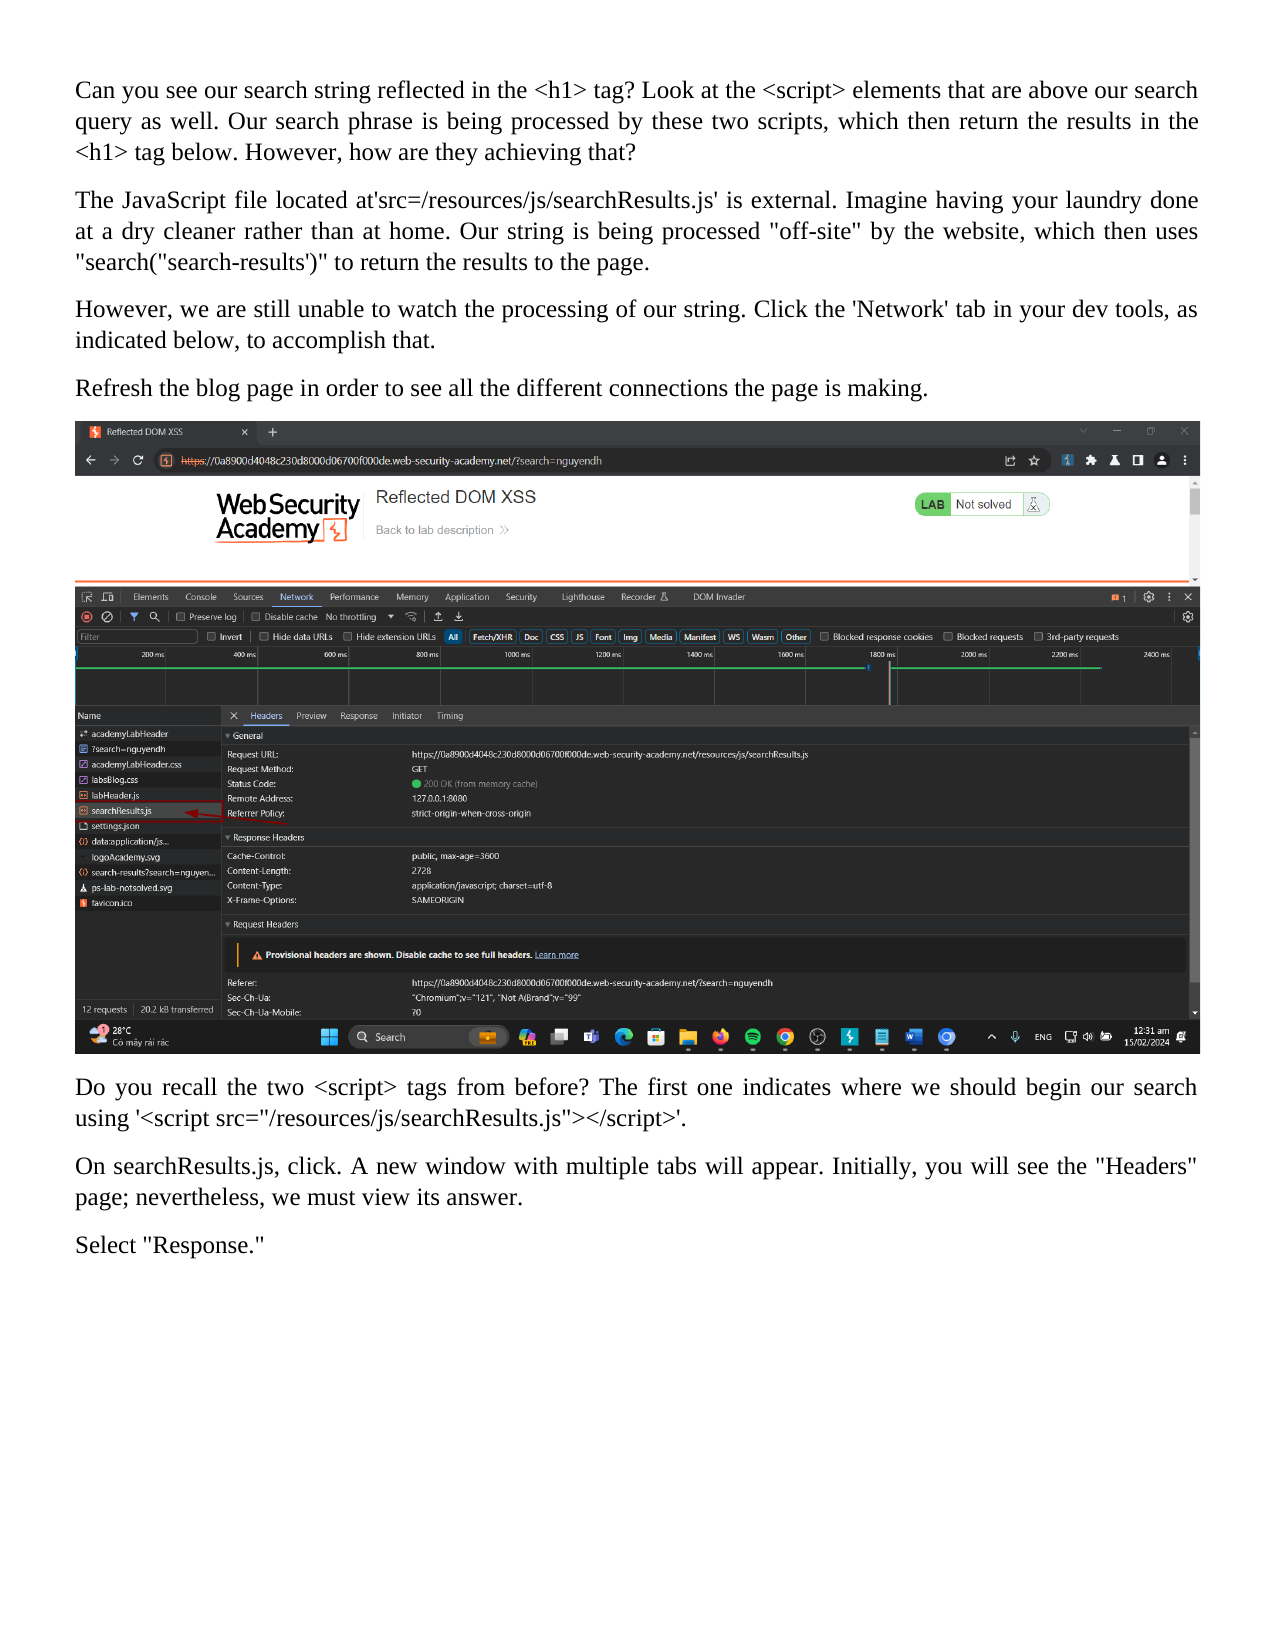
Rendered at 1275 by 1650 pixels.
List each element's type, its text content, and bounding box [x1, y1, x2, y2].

text Select "Response." [75, 1230, 1200, 1259]
text Refresh the blog page in order to see all the different connections the page is making. [75, 373, 1200, 402]
picture [75, 421, 1200, 1054]
text Can you see our search string reflected in the <h1> tag? Look at the <script> elements that are above our search query as well. Our search phrase is being processed by these two scripts, which then return the results in the <h1> tag below. However, how are they achieving that? [75, 75, 1200, 166]
text On searchResults.js, click. A new window with multiple tabs will appear. Initially, you will see the "Headers" page; nevertheless, we must view its answer. [75, 1151, 1200, 1211]
text However, we are still unable to watch the processing of our string. Click the 'Network' tab in your dev tools, as indicated below, to accomplish that. [75, 294, 1200, 354]
text The JavaScript file located at'src=/resources/js/searchResults.js' is external. Imagine having your laundry done at a dry cleaner rather than at home. Our string is being processed "off-site" by the website, which then uses "search("search-results')" to return the results to the page. [75, 185, 1200, 276]
text Do you recall the two <script> tags from before? The first one indicates where we should begin our search using '<script src="/resources/js/searchResults.js"></script>'. [75, 1072, 1200, 1132]
